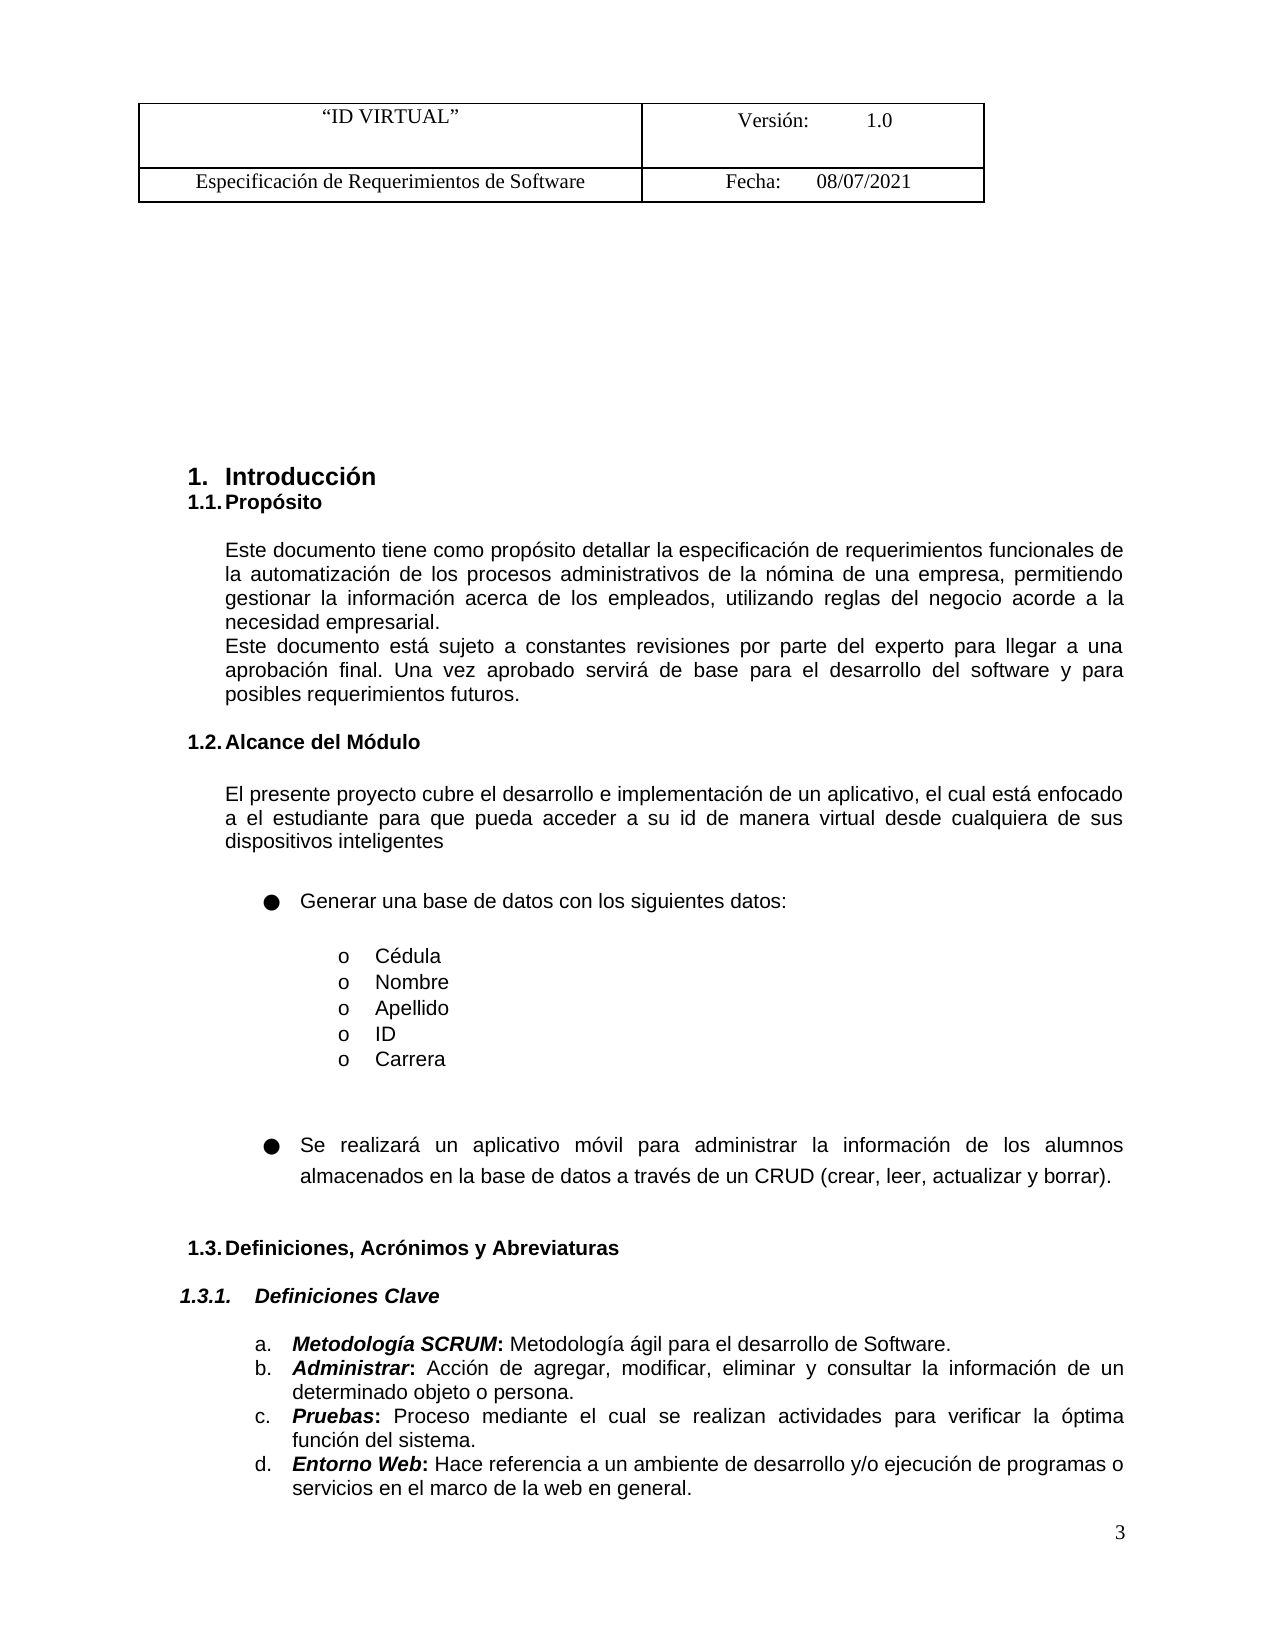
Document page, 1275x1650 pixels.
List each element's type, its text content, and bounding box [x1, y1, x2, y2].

list Entorno Web: Hace referencia a un ambiente de desarrollo y/o ejecución de programas o servicios en el marco de la web en general. [254, 1451, 1125, 1499]
list Metodología SCRUM: Metodología ágil para el desarrollo de Software. [254, 1332, 1125, 1356]
list Definiciones, Acrónimos y Abreviaturas [187, 1236, 1125, 1260]
list Definiciones Clave [179, 1284, 1125, 1308]
text Este documento está sujeto a constantes revisiones por parte del experto para llegar a una aprobación final. Una vez aprobado servirá de base para el desarrollo del software y para posibles requerimientos futuros. [225, 634, 1125, 706]
list Apellido [337, 996, 1125, 1021]
list Introducción [187, 461, 1125, 490]
list ID [337, 1021, 1125, 1047]
text Este documento tiene como propósito detallar la especificación de requerimientos funcionales de la automatización de los procesos administrativos de la nómina de una empresa, permitiendo gestionar la información acerca de los empleados, utilizando reglas del negocio acorde a la necesidad empresarial. [225, 538, 1125, 634]
list Alcance del Módulo [187, 730, 1125, 754]
list Propósito [187, 490, 1125, 514]
list Pruebas: Proceso mediante el cual se realizan actividades para verificar la óptima función del sistema. [254, 1403, 1125, 1451]
list Generar una base de datos con los siguientes datos: [262, 877, 1125, 920]
list Carrera [337, 1047, 1125, 1073]
list Nombre [337, 970, 1125, 996]
list Administrar: Acción de agregar, modificar, eliminar y consultar la información de un determinado objeto o persona. [254, 1356, 1125, 1403]
list Cédula [337, 944, 1125, 970]
list Se realizará un aplicativo móvil para administrar la información de los alumnos almacenados en la base de datos a través de un CRUD (crear, leer, actualizar y borrar). [262, 1121, 1125, 1188]
text El presente proyecto cubre el desarrollo e implementación de un aplicativo, el cual está enfocado a el estudiante para que pueda acceder a su id de manera virtual desde cualquiera de sus dispositivos inteligentes [225, 781, 1125, 853]
